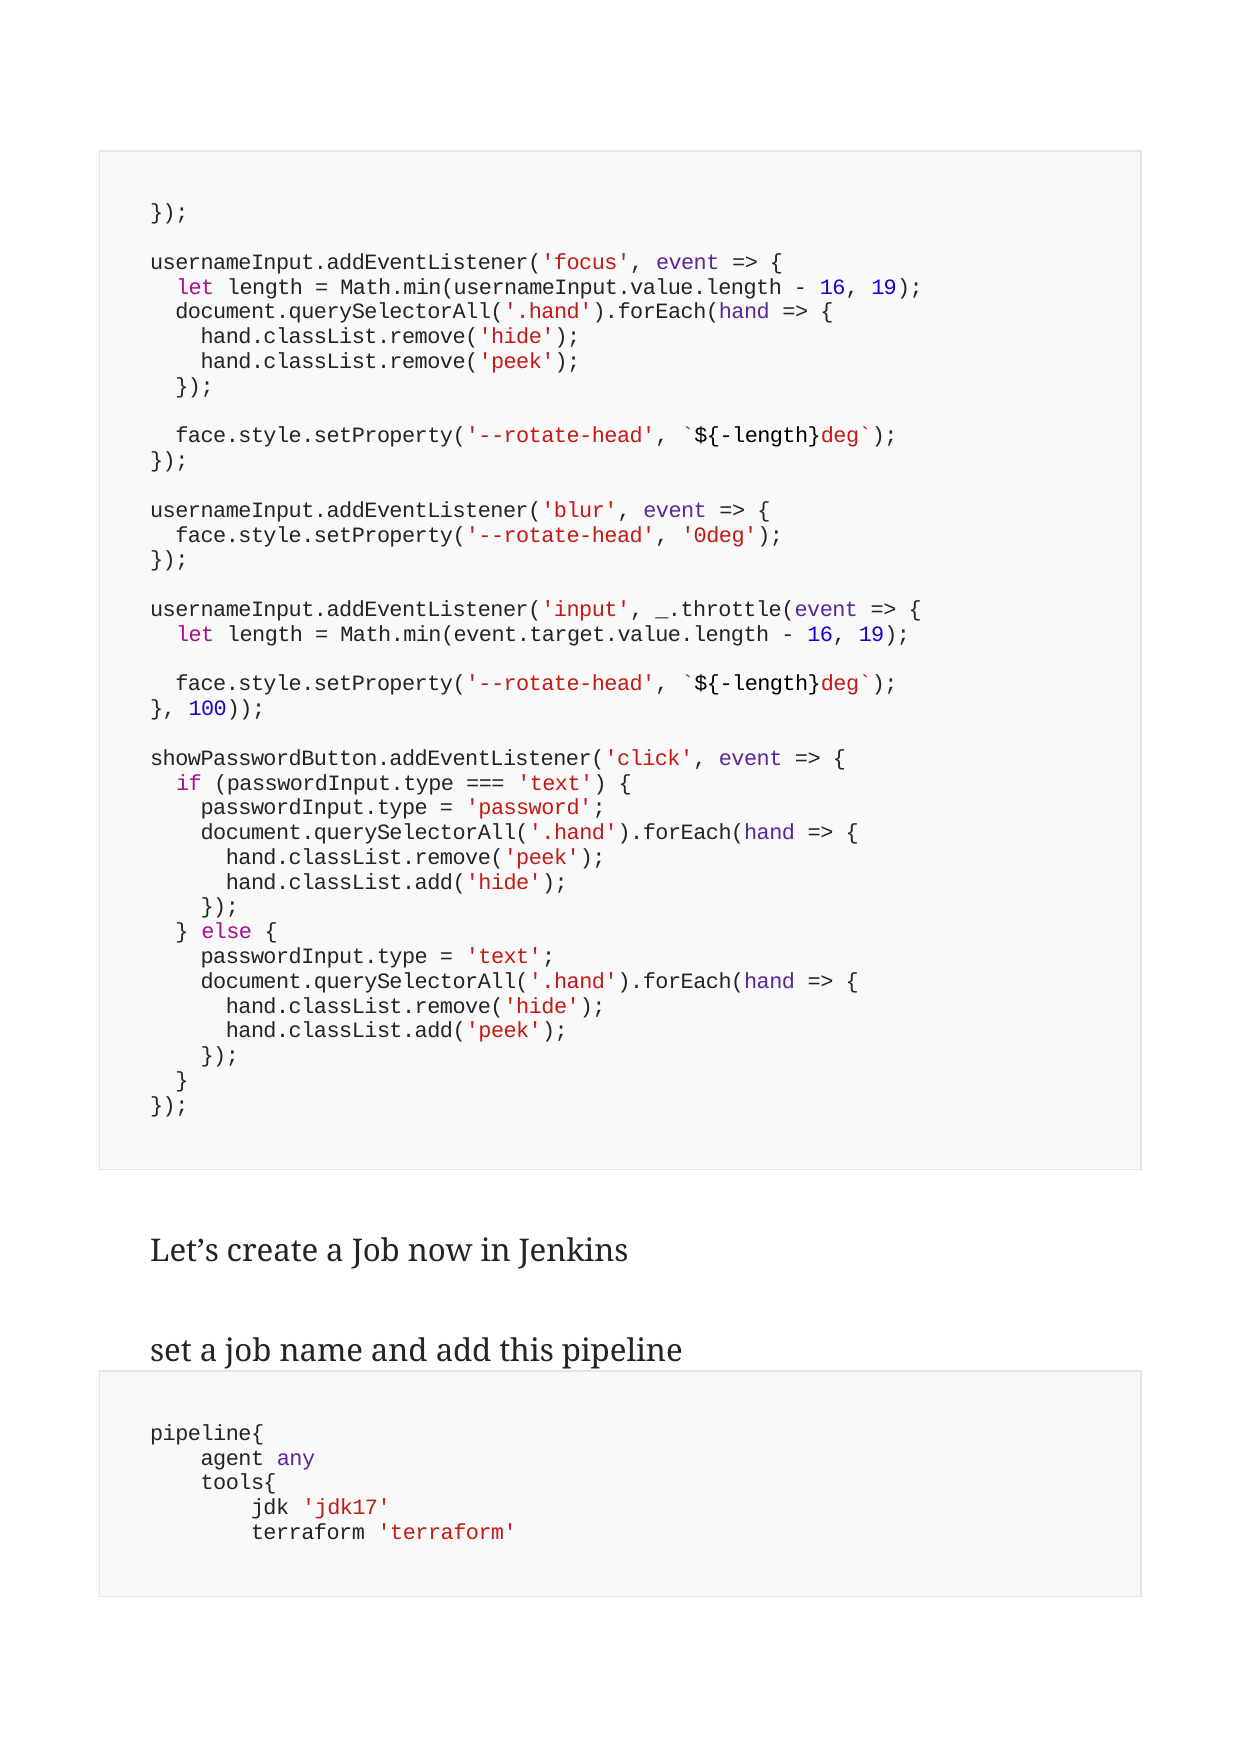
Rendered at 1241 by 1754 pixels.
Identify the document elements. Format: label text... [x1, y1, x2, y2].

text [100, 1372, 1140, 1596]
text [100, 152, 1140, 1169]
text Let’s create a Job now in Jenkins [150, 1220, 1090, 1270]
text set a job name and add this pipeline [150, 1320, 1090, 1370]
